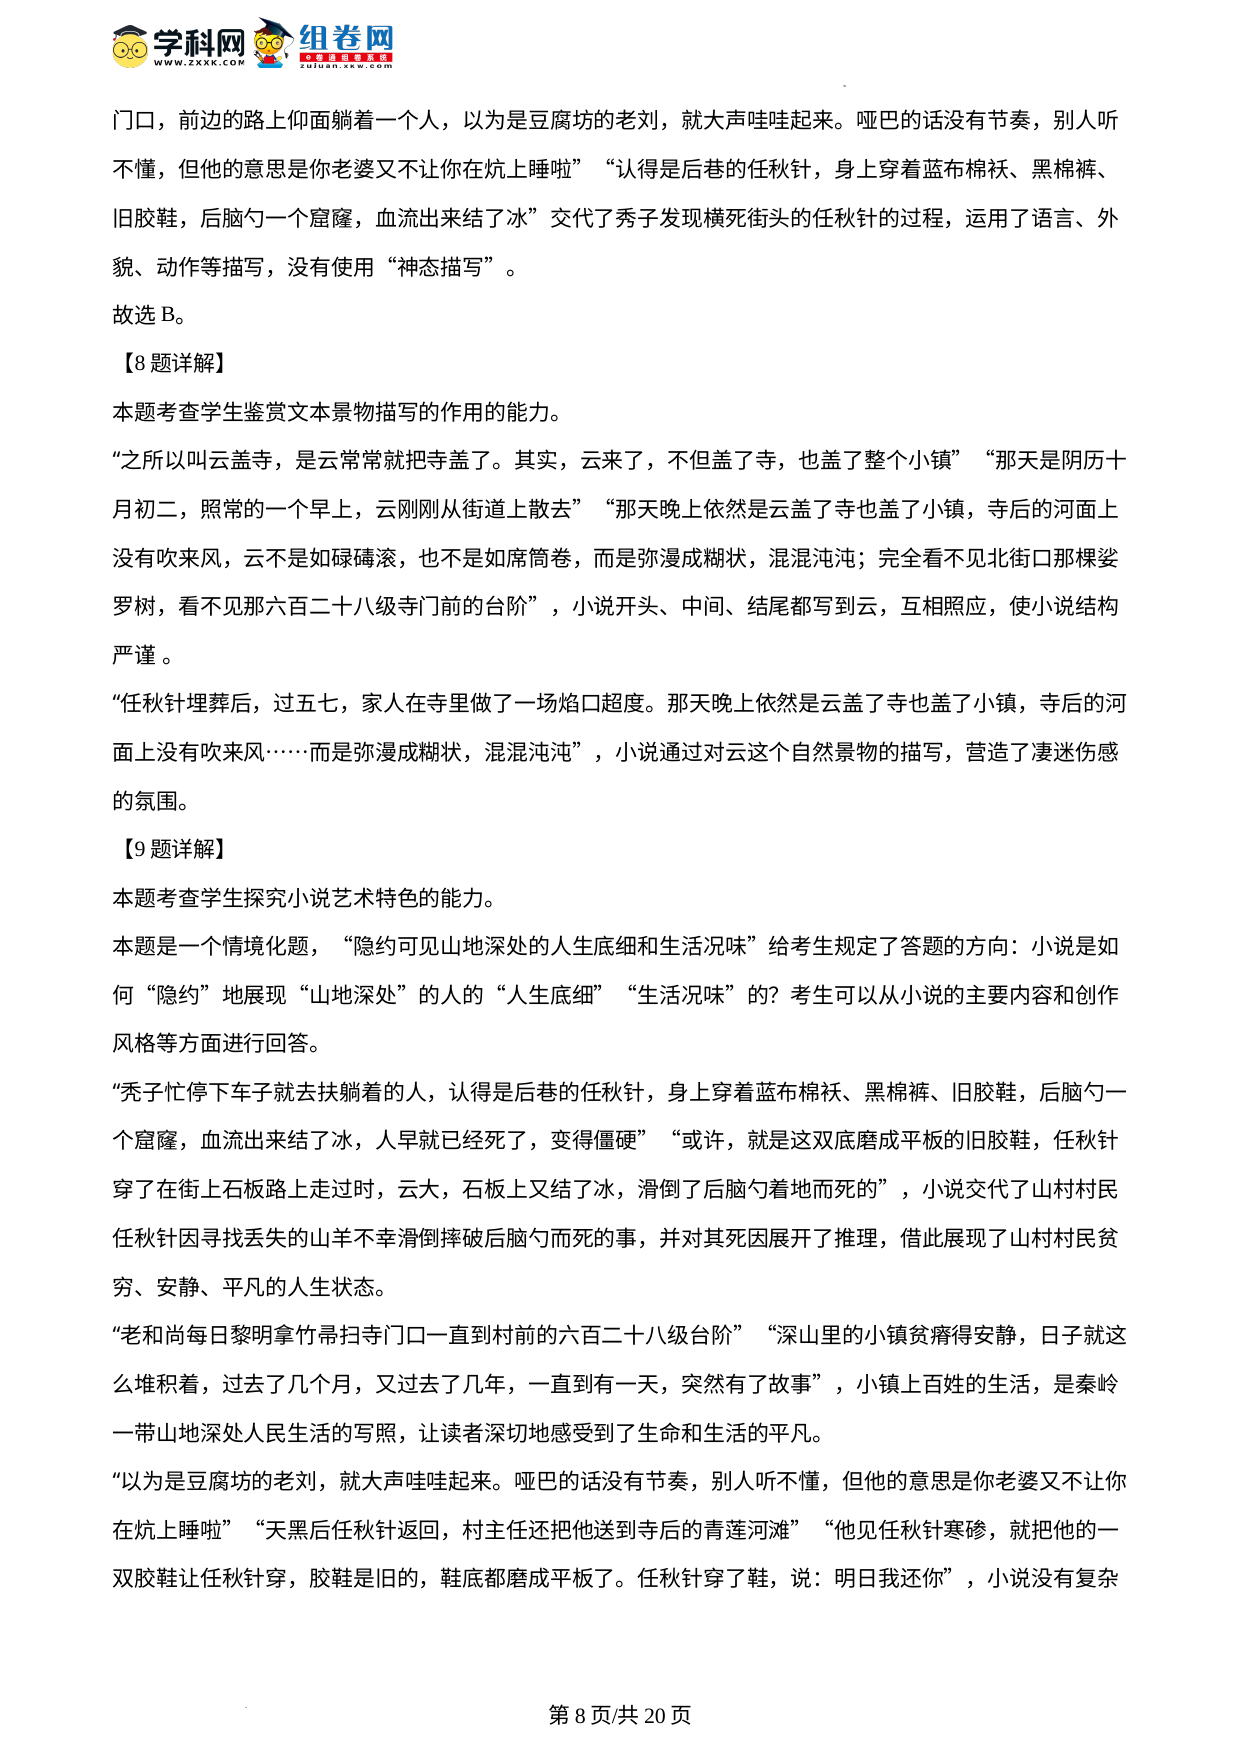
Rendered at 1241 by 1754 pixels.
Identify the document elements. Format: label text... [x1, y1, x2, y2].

text “秃子忙停下车子就去扶躺着的人，认得是后巷的任秋针，身上穿着蓝布棉袄、黑棉裤、旧胶鞋，后脑勺一个窟窿，血流出来结了冰，人早就已经死了，变得僵硬”“或许，就是这双底磨成平板的旧胶鞋，任秋针穿了在街上石板路上走过时，云大，石板上又结了冰，滑倒了后脑勺着地而死的”，小说交代了山村村民任秋针因寻找丢失的山羊不幸滑倒摔破后脑勺而死的事，并对其死因展开了推理，借此展现了山村村民贫穷、安静、平凡的人生状态。 [112, 1074, 1128, 1302]
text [112, 103, 1128, 282]
picture [112, 25, 245, 68]
text 故选B。 [112, 298, 1128, 330]
text 本题考查学生探究小说艺术特色的能力。 [112, 880, 1128, 913]
text “老和尚每日黎明拿竹帚扫寺门口一直到村前的六百二十八级台阶”“深山里的小镇贫瘠得安静，日子就这么堆积着，过去了几个月，又过去了几年，一直到有一天，突然有了故事”，小镇上百姓的生活，是秦岭一带山地深处人民生活的写照，让读者深切地感受到了生命和生活的平凡。 [112, 1318, 1128, 1448]
text 【9题详解】 [112, 832, 1128, 864]
text “任秋针埋葬后，过五七，家人在寺里做了一场焰口超度。那天晚上依然是云盖了寺也盖了小镇，寺后的河面上没有吹来风……而是弥漫成糊状，混混沌沌”，小说通过对云这个自然景物的描写，营造了凄迷伤感的氛围。 [112, 686, 1128, 816]
text 本题是一个情境化题，“隐约可见山地深处的人生底细和生活况味”给考生规定了答题的方向：小说是如何“隐约”地展现“山地深处”的人的“人生底细”“生活况味”的？考生可以从小说的主要内容和创作风格等方面进行回答。 [112, 928, 1128, 1058]
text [112, 1463, 1128, 1593]
picture [253, 17, 393, 68]
text 本题考查学生鉴赏文本景物描写的作用的能力。 [112, 394, 1128, 427]
text 【8题详解】 [112, 346, 1128, 378]
text “之所以叫云盖寺，是云常常就把寺盖了。其实，云来了，不但盖了寺，也盖了整个小镇”“那天是阴历十月初二，照常的一个早上，云刚刚从街道上散去”“那天晚上依然是云盖了寺也盖了小镇，寺后的河面上没有吹来风，云不是如碌碡滚，也不是如席筒卷，而是弥漫成糊状，混混沌沌；完全看不见北街口那棵娑罗树，看不见那六百二十八级寺门前的台阶”，小说开头、中间、结尾都写到云，互相照应，使小说结构严谨 。 [112, 443, 1128, 670]
